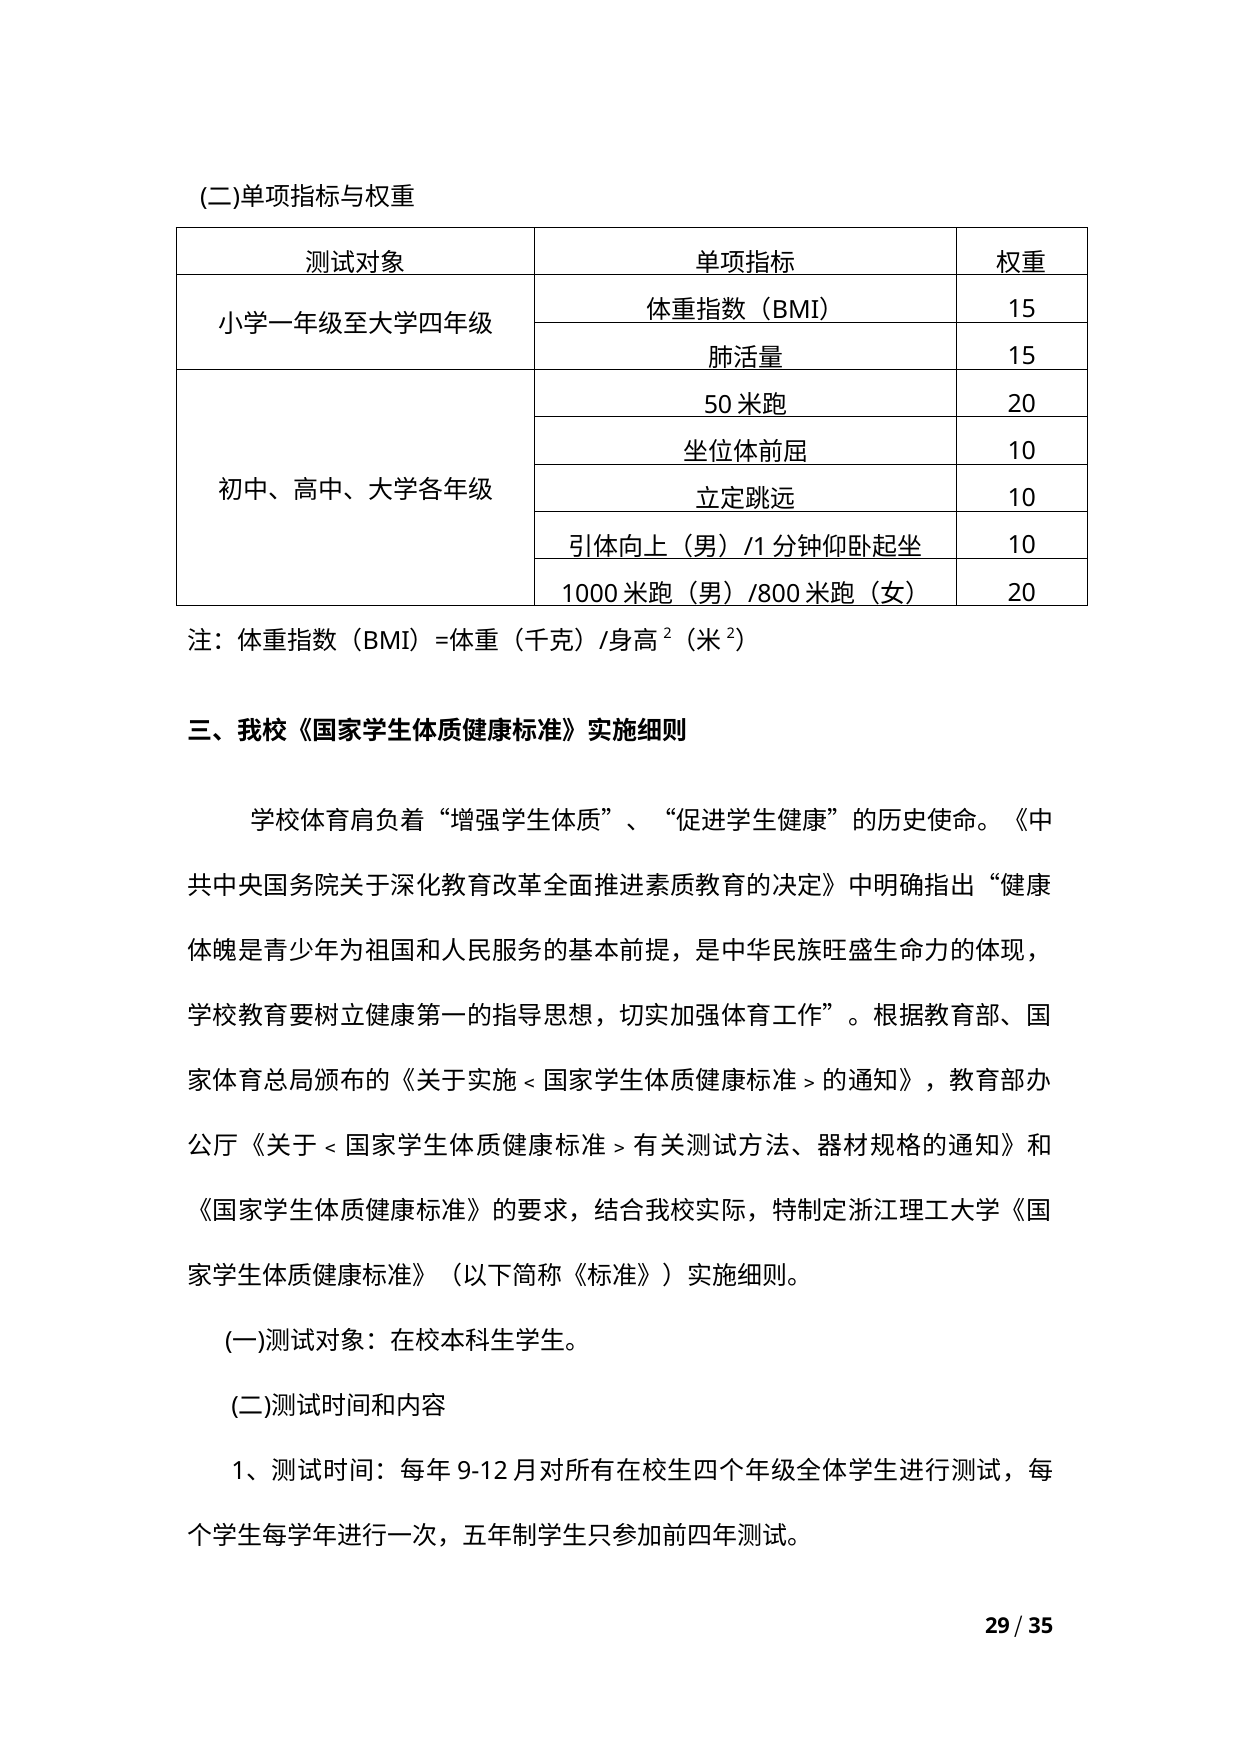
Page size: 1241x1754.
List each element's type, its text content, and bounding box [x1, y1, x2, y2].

table_cell 肺活量 [535, 323, 956, 369]
table_cell 15 [957, 275, 1087, 322]
table_header 单项指标 [535, 228, 956, 274]
table_header 测试对象 [177, 228, 534, 274]
table_cell 立定跳远 [535, 465, 956, 511]
text (一)测试对象：在校本科生学生。 [187, 1306, 1053, 1371]
text 注：体重指数（BMI）=体重（千克）/身高2（米2） [187, 606, 1053, 671]
table_cell 小学一年级至大学四年级 [177, 275, 534, 369]
table_cell 15 [957, 323, 1087, 369]
table_cell 坐位体前屈 [535, 417, 956, 463]
text 学校体育肩负着“增强学生体质”、“促进学生健康”的历史使命。《中共中央国务院关于深化教育改革全面推进素质教育的决定》中明确指出“健康体魄是青少年为祖国和人民服务的基本前提，是中华民族旺盛生命力的体现，学校教育要树立健康第一的指导思想，切实加强体育工作”。根据教育部、国家体育总局颁布的《关于实施﹤国家学生体质健康标准﹥的通知》，教育部办公厅《关于﹤国家学生体质健康标准﹥有关测试方法、器材规格的通知》和《国家学生体质健康标准》的要求，结合我校实际，特制定浙江理工大学《国家学生体质健康标准》（以下简称《标准》）实施细则。 [187, 786, 1053, 1306]
table_cell 引体向上（男）/1分钟仰卧起坐（女） 坐（女） [535, 512, 956, 558]
text (二)单项指标与权重 [187, 162, 1053, 227]
text (二)测试时间和内容 [187, 1371, 1053, 1436]
table_cell 体重指数（BMI） [535, 275, 956, 322]
text 三、我校《国家学生体质健康标准》实施细则 [187, 696, 1053, 761]
table_cell 10 [957, 512, 1087, 558]
table_cell 跑 [535, 370, 956, 416]
table_cell 10 [957, 465, 1087, 511]
table_cell 10 [957, 417, 1087, 463]
table_header 权重（%） [957, 228, 1087, 274]
text 1、测试时间：每年9-12月对所有在校生四个年级全体学生进行测试，每个学生每学年进行一次，五年制学生只参加前四年测试。 [187, 1436, 1053, 1566]
table_cell 20 [957, 559, 1087, 605]
table_cell 跑（男）/跑（女） [535, 559, 956, 605]
table_cell 初中、高中、大学各年级 [177, 370, 534, 605]
table_cell 20 [957, 370, 1087, 416]
